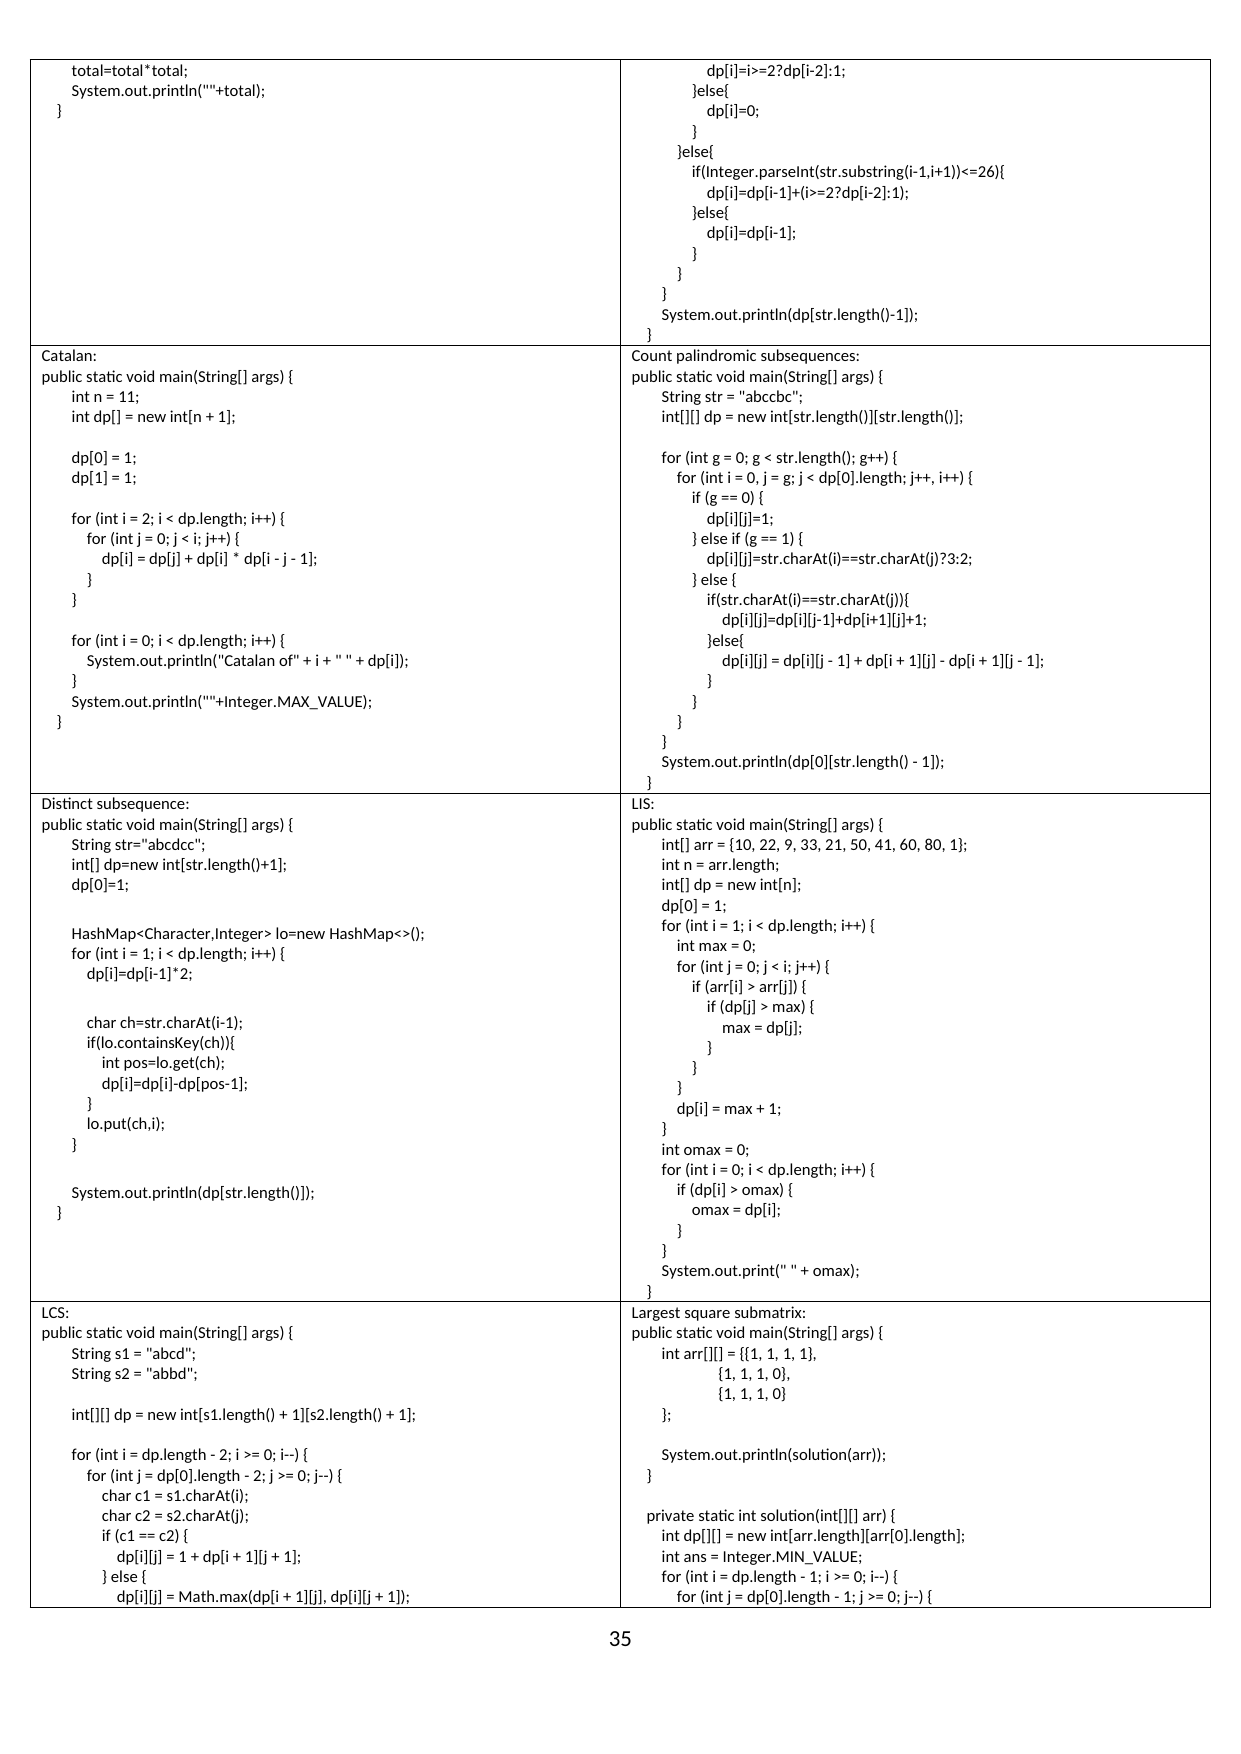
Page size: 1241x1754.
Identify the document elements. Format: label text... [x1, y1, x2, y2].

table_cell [621, 1302, 1210, 1607]
table_cell Catalan: public static void main(String[] args) { int n = 11; int dp[] = new int[n + 1]; dp[0] = 1; dp[1] = 1; for (int i = 2; i < dp.length; i++) { for (int j = 0; j < i; j++) { dp[i] = dp[j] + dp[i] * dp[i - j - 1]; } } for (int i = 0; i < dp.length; i++) { System.out.println("Catalan of" + i + " " + dp[i]); } System.out.println(""+Integer.MAX_VALUE); } [31, 346, 620, 792]
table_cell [31, 60, 620, 344]
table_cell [621, 60, 1210, 344]
table_cell LIS: public static void main(String[] args) { int[] arr = {10, 22, 9, 33, 21, 50, 41, 60, 80, 1}; int n = arr.length; int[] dp = new int[n]; dp[0] = 1; for (int i = 1; i < dp.length; i++) { int max = 0; for (int j = 0; j < i; j++) { if (arr[i] > arr[j]) { if (dp[j] > max) { max = dp[j]; } } } dp[i] = max + 1; } int omax = 0; for (int i = 0; i < dp.length; i++) { if (dp[i] > omax) { omax = dp[i]; } } System.out.print(" " + omax); } [621, 794, 1210, 1301]
table_cell Count palindromic subsequences: public static void main(String[] args) { String str = "abccbc"; int[][] dp = new int[str.length()][str.length()]; for (int g = 0; g < str.length(); g++) { for (int i = 0, j = g; j < dp[0].length; j++, i++) { if (g == 0) { dp[i][j]=1; } else if (g == 1) { dp[i][j]=str.charAt(i)==str.charAt(j)?3:2; } else { if(str.charAt(i)==str.charAt(j)){ dp[i][j]=dp[i][j-1]+dp[i+1][j]+1; }else{ dp[i][j] = dp[i][j - 1] + dp[i + 1][j] - dp[i + 1][j - 1]; } } } } System.out.println(dp[0][str.length() - 1]); } [621, 346, 1210, 792]
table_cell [31, 1302, 620, 1607]
table_cell Distinct subsequence: public static void main(String[] args) { String str="abcdcc"; int[] dp=new int[str.length()+1]; dp[0]=1; HashMap<Character,Integer> lo=new HashMap<>(); for (int i = 1; i < dp.length; i++) { dp[i]=dp[i-1]*2; char ch=str.charAt(i-1); if(lo.containsKey(ch)){ int pos=lo.get(ch); dp[i]=dp[i]-dp[pos-1]; } lo.put(ch,i); } System.out.println(dp[str.length()]); } [31, 794, 620, 1301]
